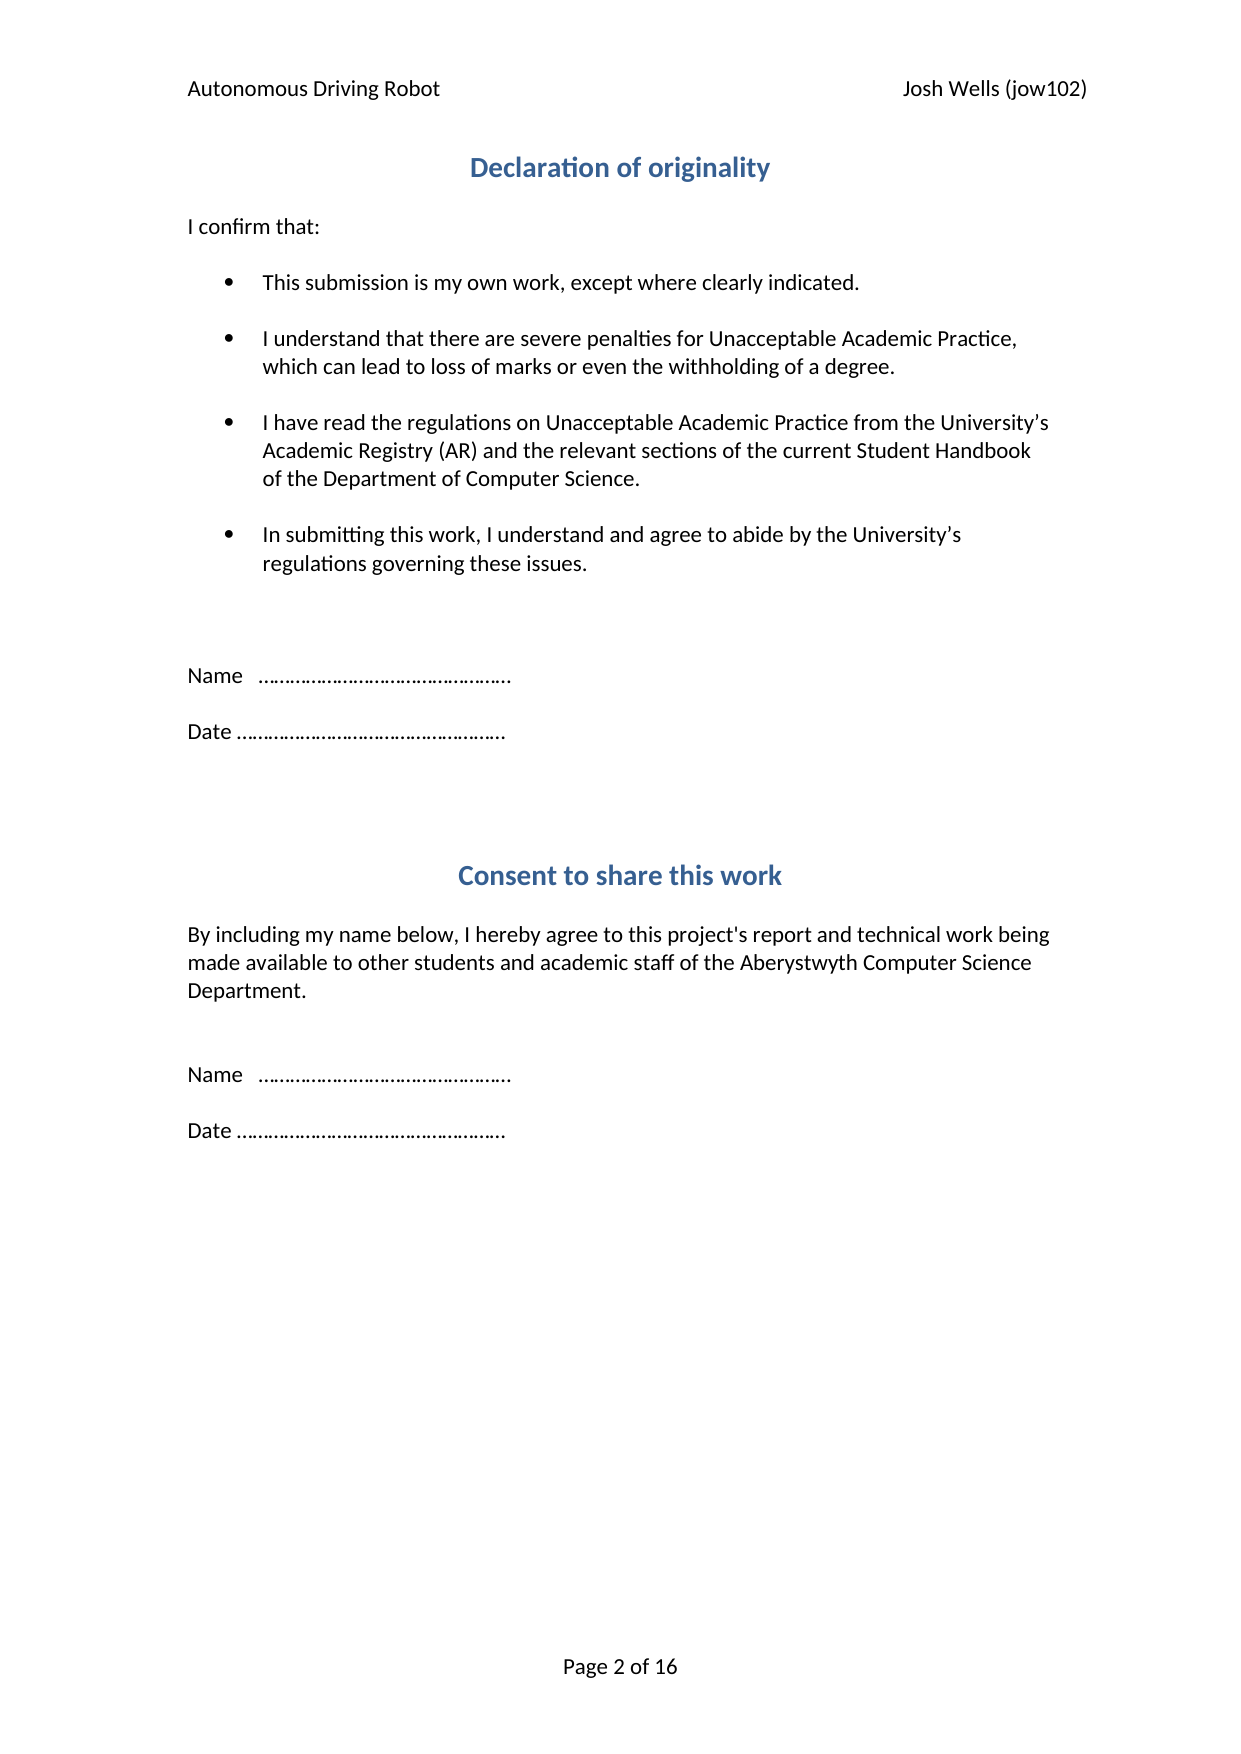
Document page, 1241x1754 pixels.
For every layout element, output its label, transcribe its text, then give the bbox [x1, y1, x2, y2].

text By including my name below, I hereby agree to this project's report and technical work being made available to other students and academic staff of the Aberystwyth Computer Science Department. [187, 921, 1053, 1004]
list This submission is my own work, except where clearly indicated. [225, 268, 1053, 296]
list I have read the regulations on Unacceptable Academic Practice from the University’s Academic Registry (AR) and the relevant sections of the current Student Handbook of the Department of Computer Science. [225, 408, 1053, 493]
list In submitting this work, I understand and agree to abide by the University’s regulations governing these issues. [225, 521, 1053, 577]
text I confirm that: [187, 212, 1053, 268]
text Declaration of originality [187, 149, 1053, 184]
text Name ………………………………………… [187, 661, 1053, 689]
text Consent to share this work [187, 857, 1053, 892]
text Name ………………………………………… [187, 1061, 1053, 1089]
list I understand that there are severe penalties for Unacceptable Academic Practice, which can lead to loss of marks or even the withholding of a degree. [225, 324, 1053, 381]
text Date …………………………………………… [187, 1117, 1053, 1145]
text Date …………………………………………… [187, 717, 1053, 745]
